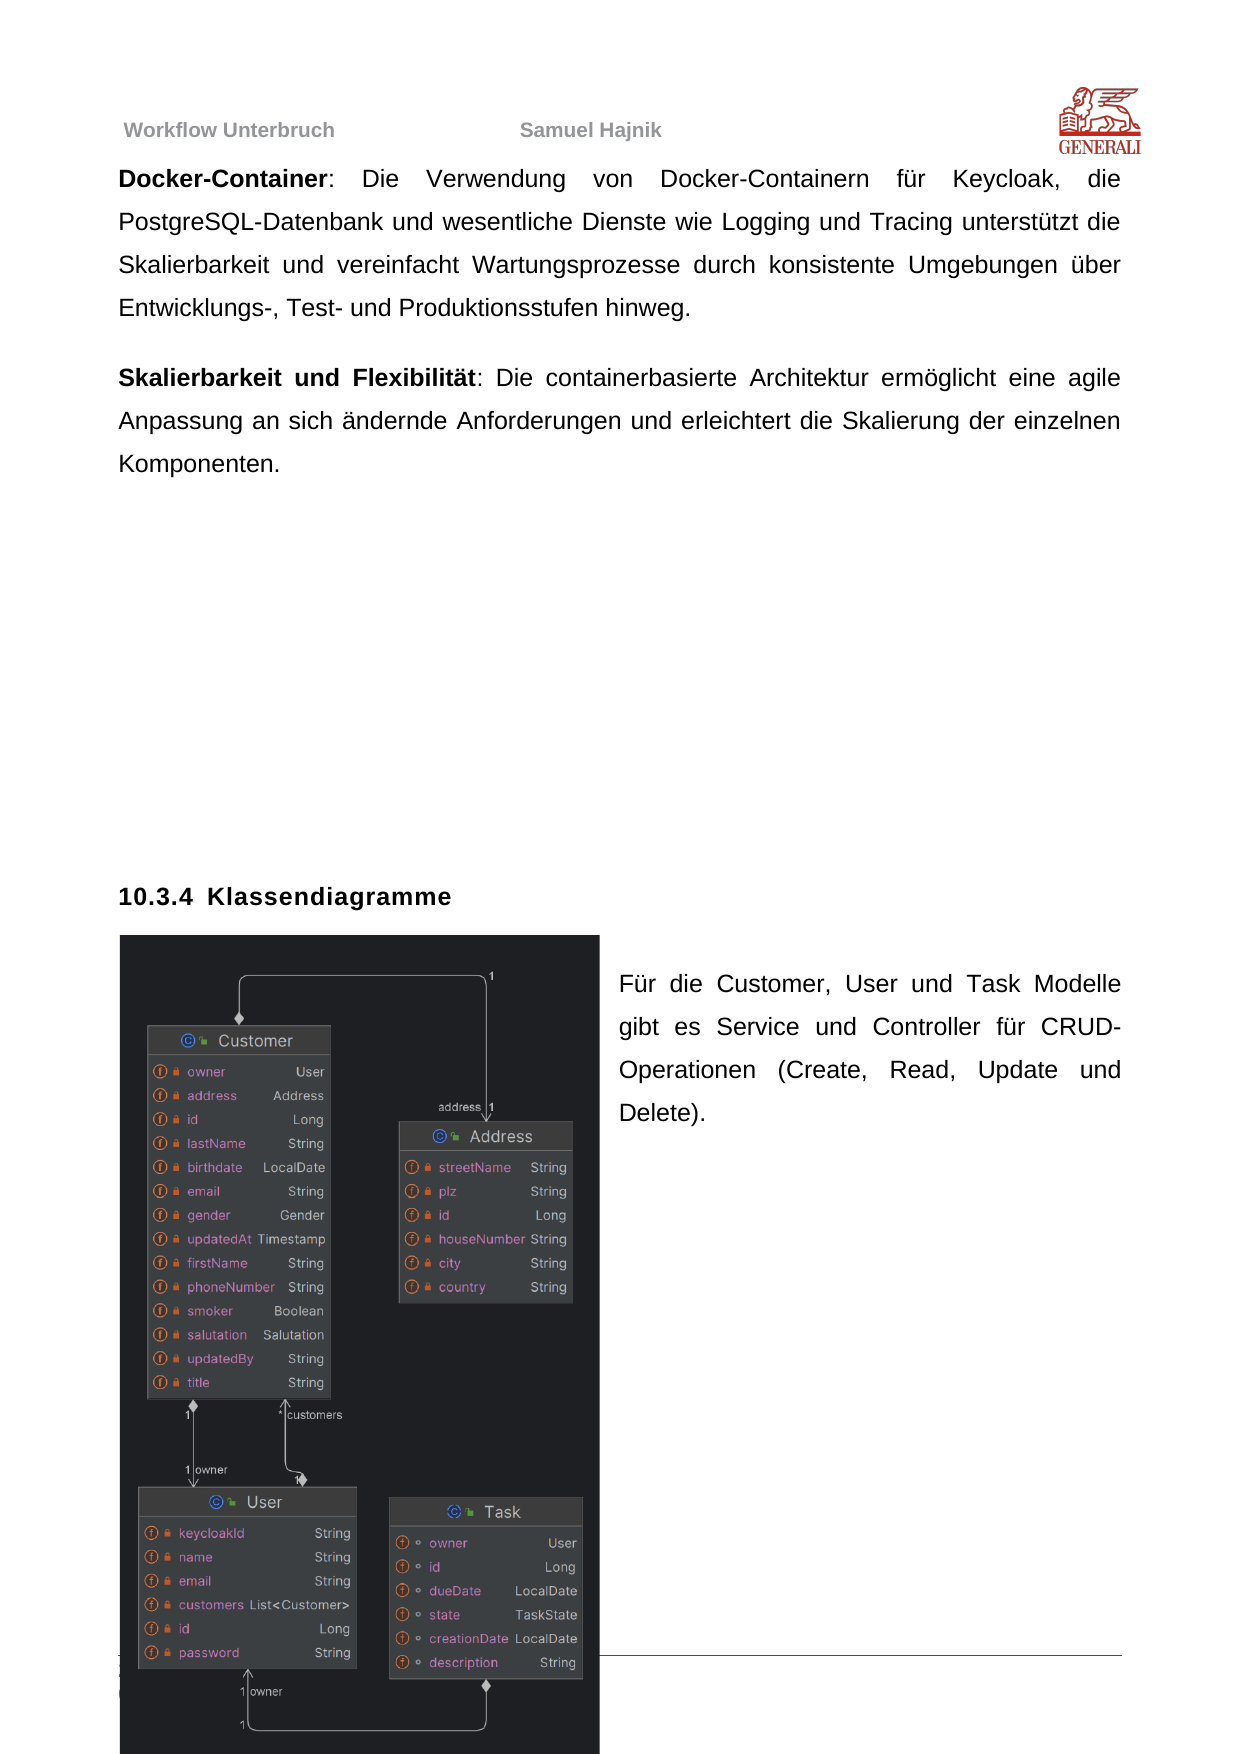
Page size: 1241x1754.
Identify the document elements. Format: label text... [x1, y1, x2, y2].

picture [118, 935, 600, 1751]
text Für die Customer, User und Task Modelle gibt es Service und Controller für CRUD-Operationen (Create, Read, Update und Delete). [600, 969, 1122, 1127]
picture [1059, 87, 1141, 154]
list Klassendiagramme [118, 871, 1122, 914]
text Skalierbarkeit und Flexibilität: Die containerbasierte Architektur ermöglicht eine agile Anpassung an sich ändernde Anforderungen und erleichtert die Skalierung der einzelnen Komponenten. [118, 363, 1122, 478]
text Docker-Container: Die Verwendung von Docker-Containern für Keycloak, die PostgreSQL-Datenbank und wesentliche Dienste wie Logging und Tracing unterstützt die Skalierbarkeit und vereinfacht Wartungsprozesse durch konsistente Umgebungen über Entwicklungs-, Test- und Produktionsstufen hinweg. [118, 164, 1122, 322]
